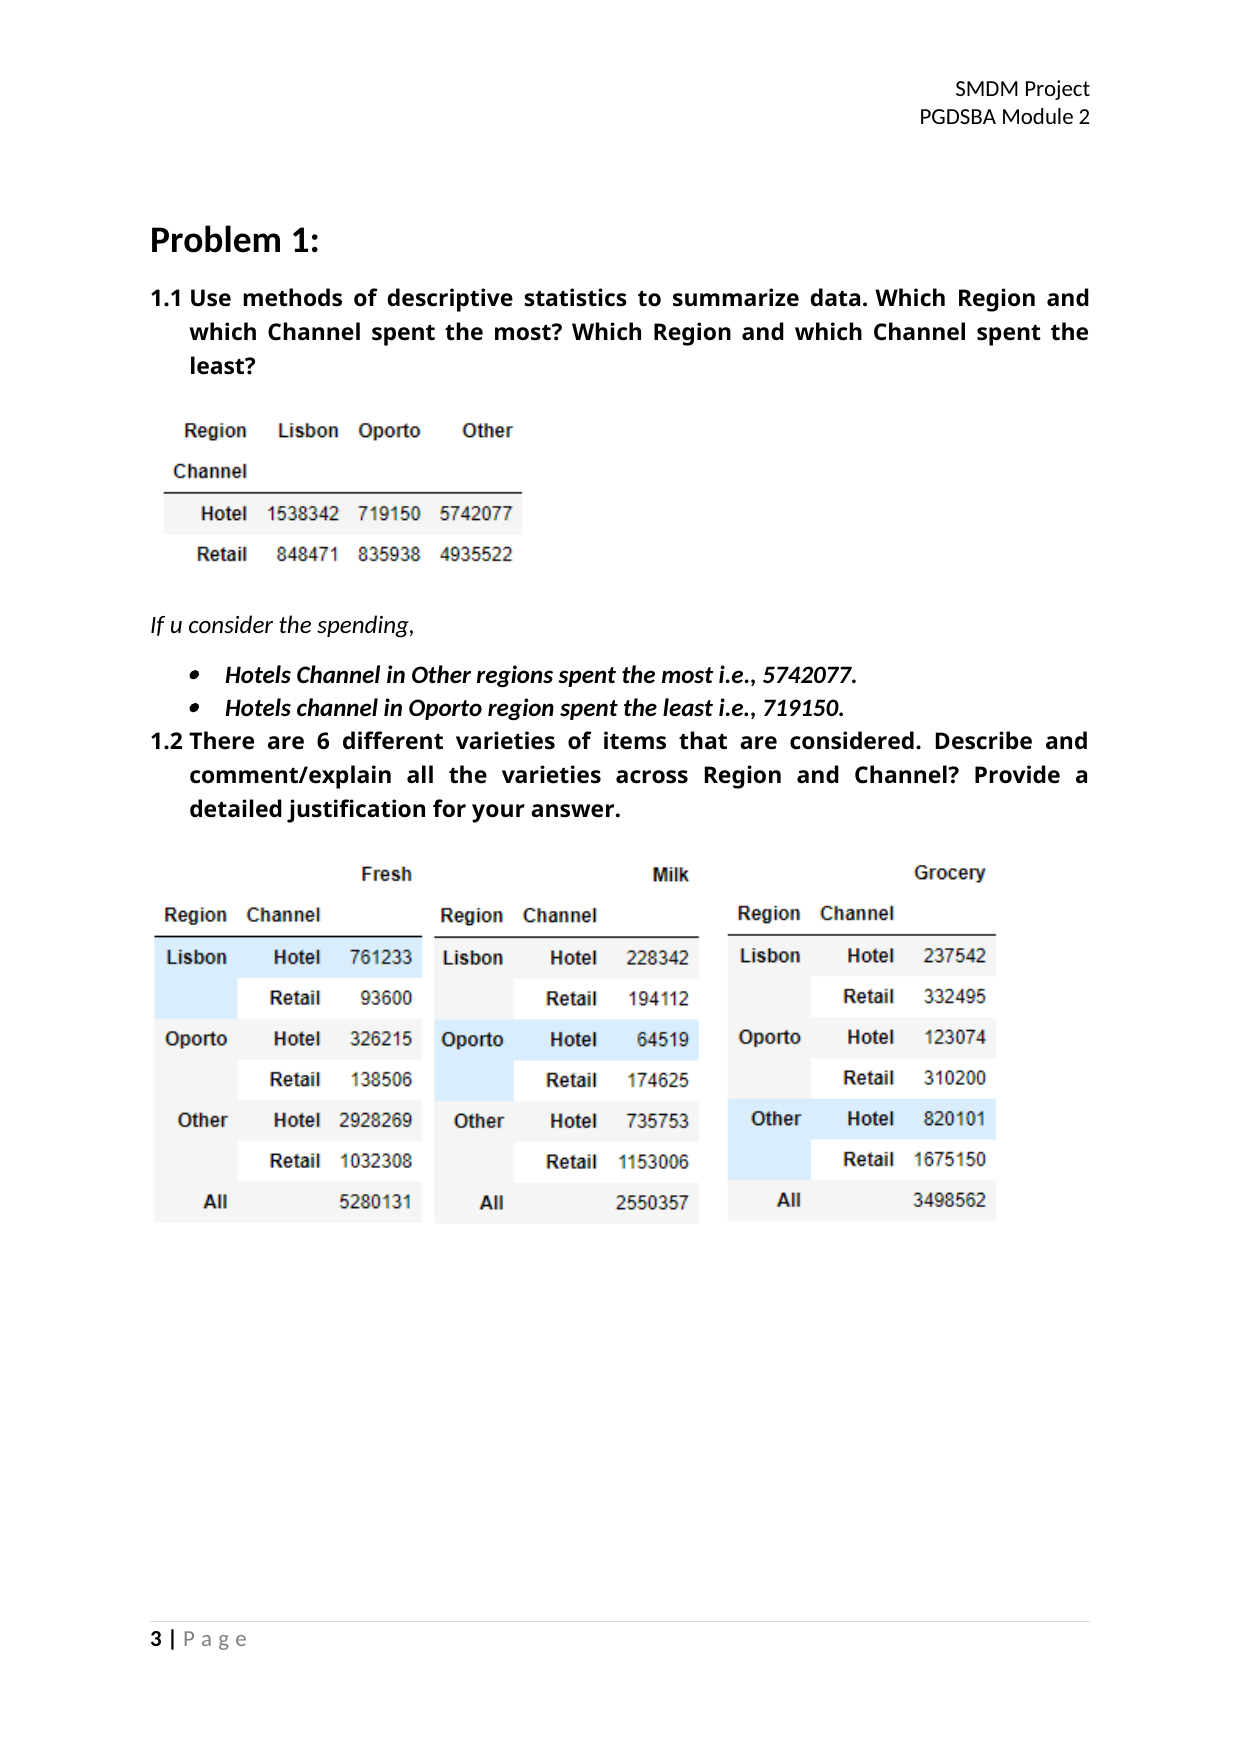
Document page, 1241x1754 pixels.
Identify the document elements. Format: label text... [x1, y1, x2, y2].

picture [725, 843, 1025, 1229]
picture [150, 400, 552, 591]
text If u consider the spending, [150, 610, 1090, 640]
list Hotels channel in Oporto region spent the least i.e., 719150. [187, 692, 1090, 723]
list Hotels Channel in Other regions spent the most i.e., 5742077. [187, 659, 1090, 690]
picture [150, 843, 707, 1227]
list There are 6 different varieties of items that are considered. Describe and comment/explain all the varieties across Region and Channel? Provide a detailed justification for your answer. [150, 725, 1090, 824]
list Use methods of descriptive statistics to summarize data. Which Region and which Channel spent the most? Which Region and which Channel spent the least? [150, 282, 1090, 381]
text Problem 1: [150, 216, 1090, 262]
